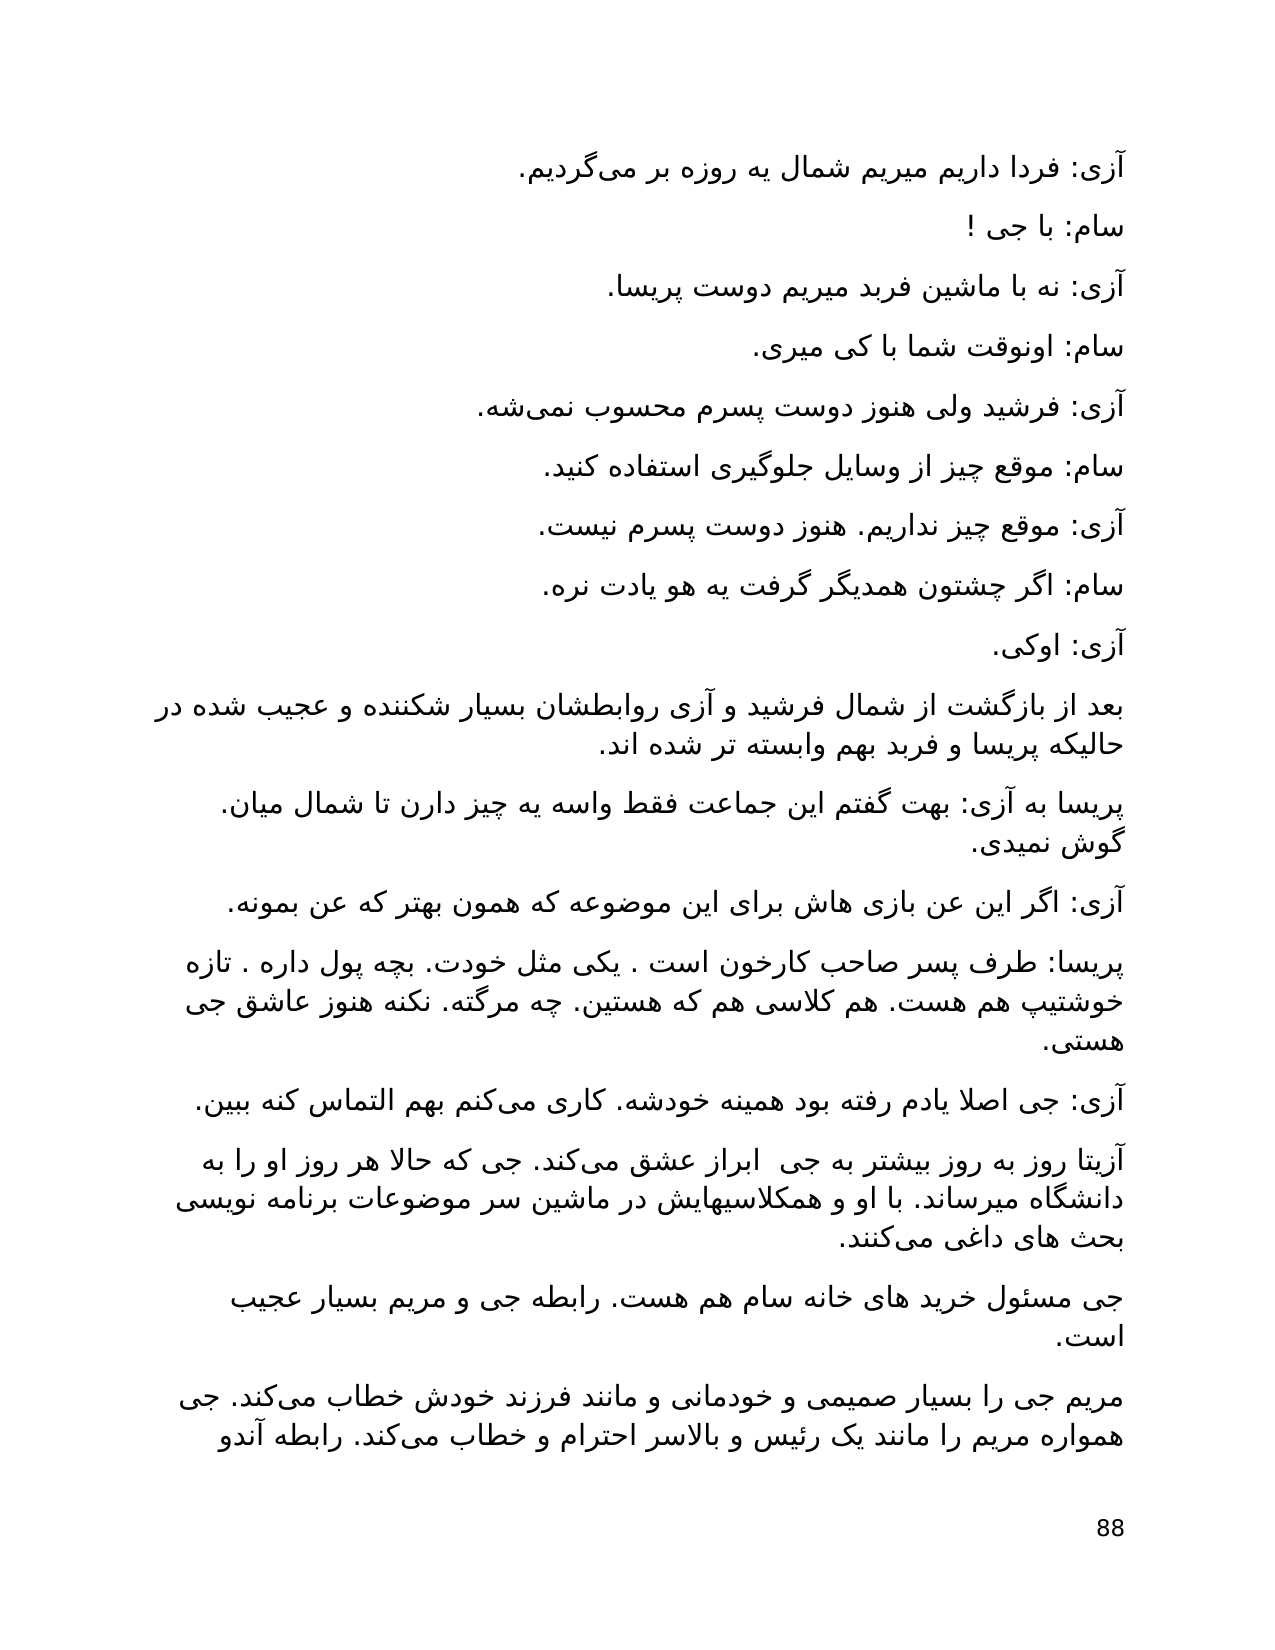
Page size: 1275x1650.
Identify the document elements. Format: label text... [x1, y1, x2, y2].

text بعد از بازگشت از شمال فرشید و آزی روابطشان بسیار شکننده و عجیب شده در حالیکه پریسا و فربد بهم وابسته تر شده اند. [150, 688, 1125, 761]
text پریسا: طرف پسر صاحب کارخون است . یکی مثل خودت. بچه پول داره . تازه خوشتیپ هم هست. هم کلاسی هم که هستین. چه مرگته. نکنه هنوز عاشق جی هستی. [150, 945, 1125, 1057]
text آزی: نه با ماشین فربد میریم دوست پریسا. [150, 269, 1125, 303]
text سام: موقع چیز از وسایل جلوگیری استفاده کنید. [150, 449, 1125, 483]
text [150, 1379, 1125, 1452]
text آزی: جی اصلا یادم رفته بود همینه خودشه. کاری می‌کنم بهم التماس کنه ببین. [150, 1083, 1125, 1117]
text سام: اگر چشتون همدیگر گرفت یه هو یادت نره. [150, 568, 1125, 602]
text سام: با جی ! [150, 210, 1125, 244]
text پریسا به آزی: بهت گفتم این جماعت فقط واسه یه چیز دارن تا شمال میان. گوش نمیدی. [150, 787, 1125, 860]
text آزی: فردا داریم میریم شمال یه روزه بر می‌گردیم. [150, 150, 1125, 184]
text سام: اونوقت شما با کی میری. [150, 329, 1125, 363]
text آزی: اوکی. [150, 628, 1125, 662]
text آزی: موقع چیز نداریم. هنوز دوست پسرم نیست. [150, 509, 1125, 543]
text آزیتا روز به روز بیشتر به جی ابراز عشق می‌کند. جی که حالا هر روز او را به دانشگاه میرساند. با او و همکلاسیهایش در ماشین سر موضوعات برنامه نویسی بحث های داغی می‌کنند. [150, 1143, 1125, 1255]
text آزی: اگر این عن بازی هاش برای این موضوعه که همون بهتر که عن بمونه. [150, 886, 1125, 919]
text آزی: فرشید ولی هنوز دوست پسرم محسوب نمی‌شه. [150, 389, 1125, 423]
text جی مسئول خرید های خانه سام هم هست. رابطه جی و مریم بسیار عجیب است. [150, 1281, 1125, 1353]
